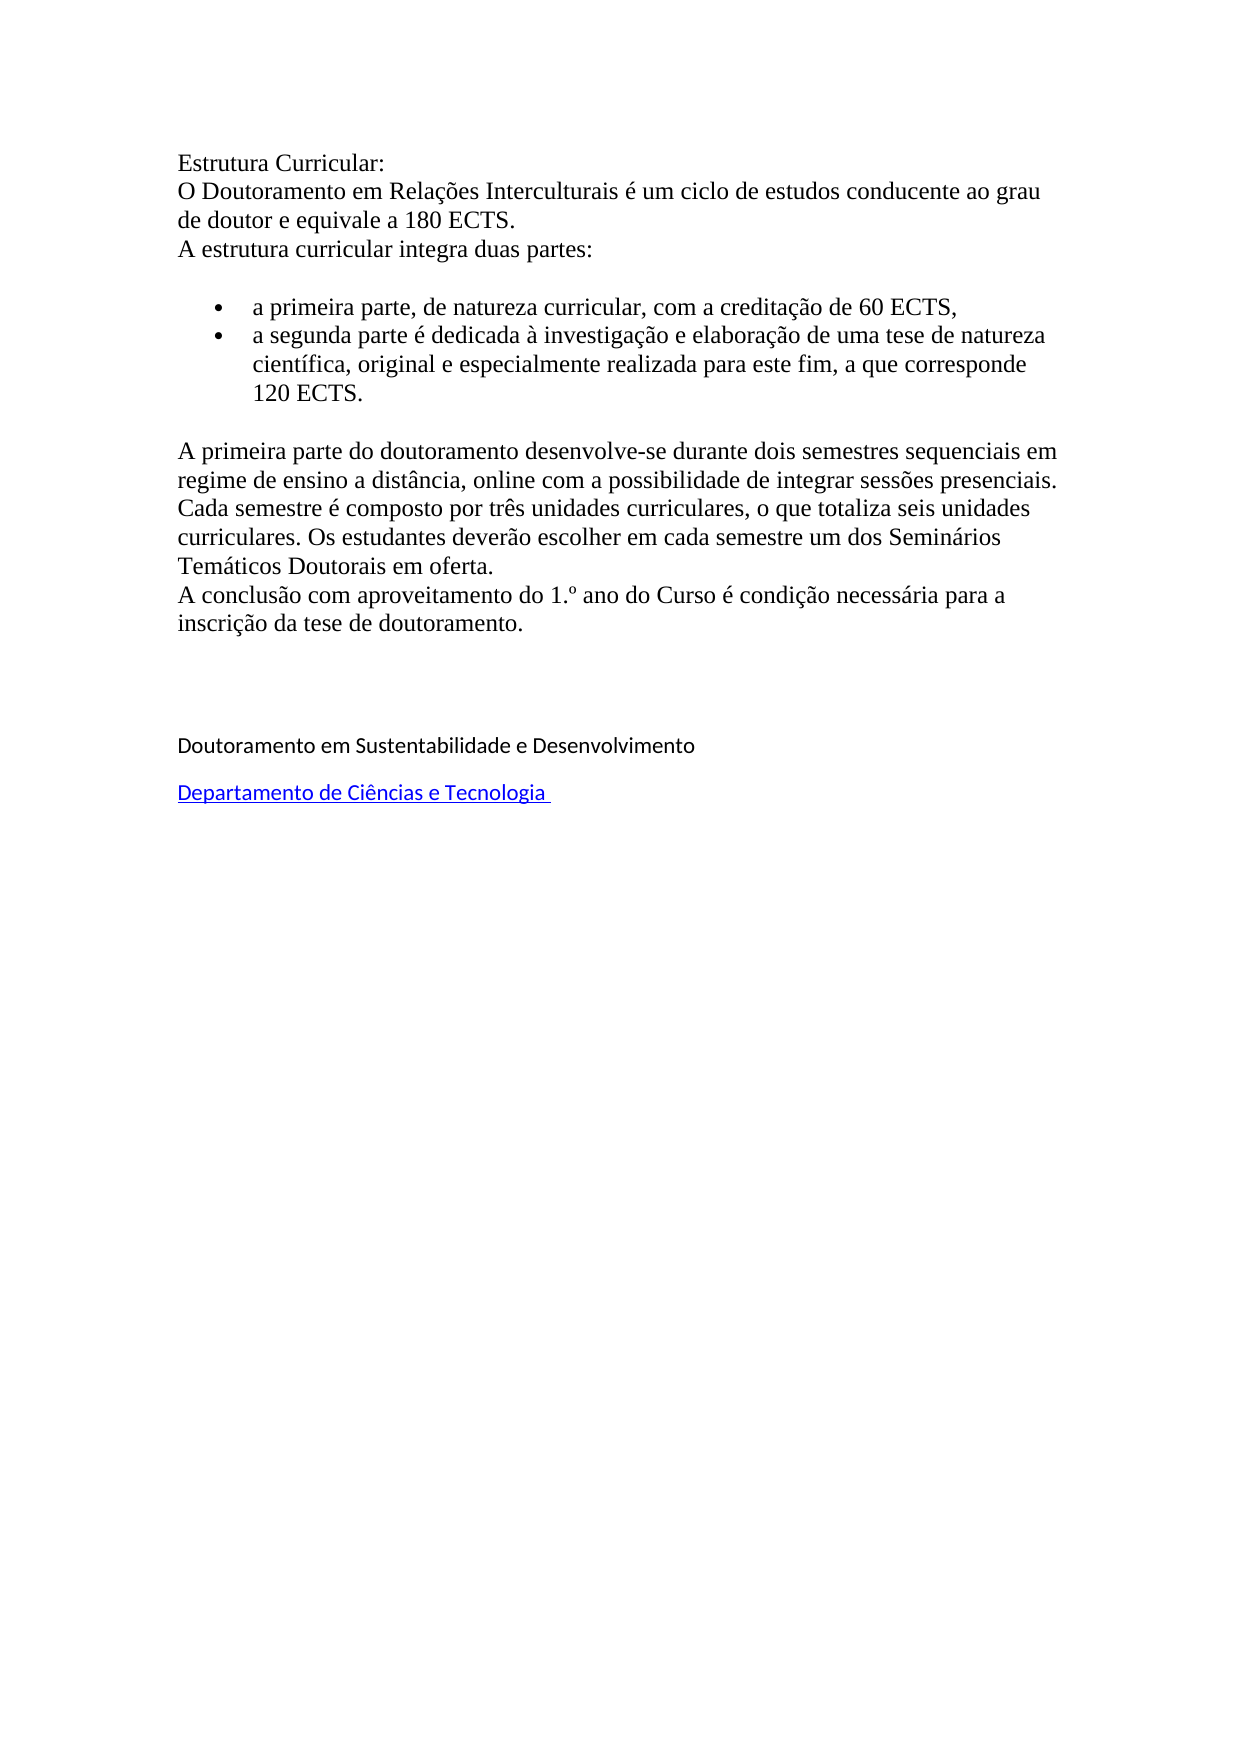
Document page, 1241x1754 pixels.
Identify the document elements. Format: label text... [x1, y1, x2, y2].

text O Doutoramento em Relações Interculturais é um ciclo de estudos conducente ao grau de doutor e equivale a 180 ECTS. [177, 176, 1063, 234]
text Departamento de Ciências e Tecnologia [177, 778, 1063, 806]
text A primeira parte do doutoramento desenvolve-se durante dois semestres sequenciais em regime de ensino a distância, online com a possibilidade de integrar sessões presenciais. Cada semestre é composto por três unidades curriculares, o que totaliza seis unidades curriculares. Os estudantes deverão escolher em cada semestre um dos Seminários Temáticos Doutorais em oferta. [177, 436, 1063, 580]
list a primeira parte, de natureza curricular, com a creditação de 60 ECTS, [215, 292, 1063, 321]
list a segunda parte é dedicada à investigação e elaboração de uma tese de natureza científica, original e especialmente realizada para este fim, a que corresponde 120 ECTS. [215, 321, 1063, 407]
text Doutoramento em Sustentabilidade e Desenvolvimento [177, 731, 1063, 759]
text Estrutura Curricular: [177, 148, 1063, 176]
text A estrutura curricular integra duas partes: [177, 234, 1063, 263]
text A conclusão com aproveitamento do 1.º ano do Curso é condição necessária para a inscrição da tese de doutoramento. [177, 580, 1063, 637]
